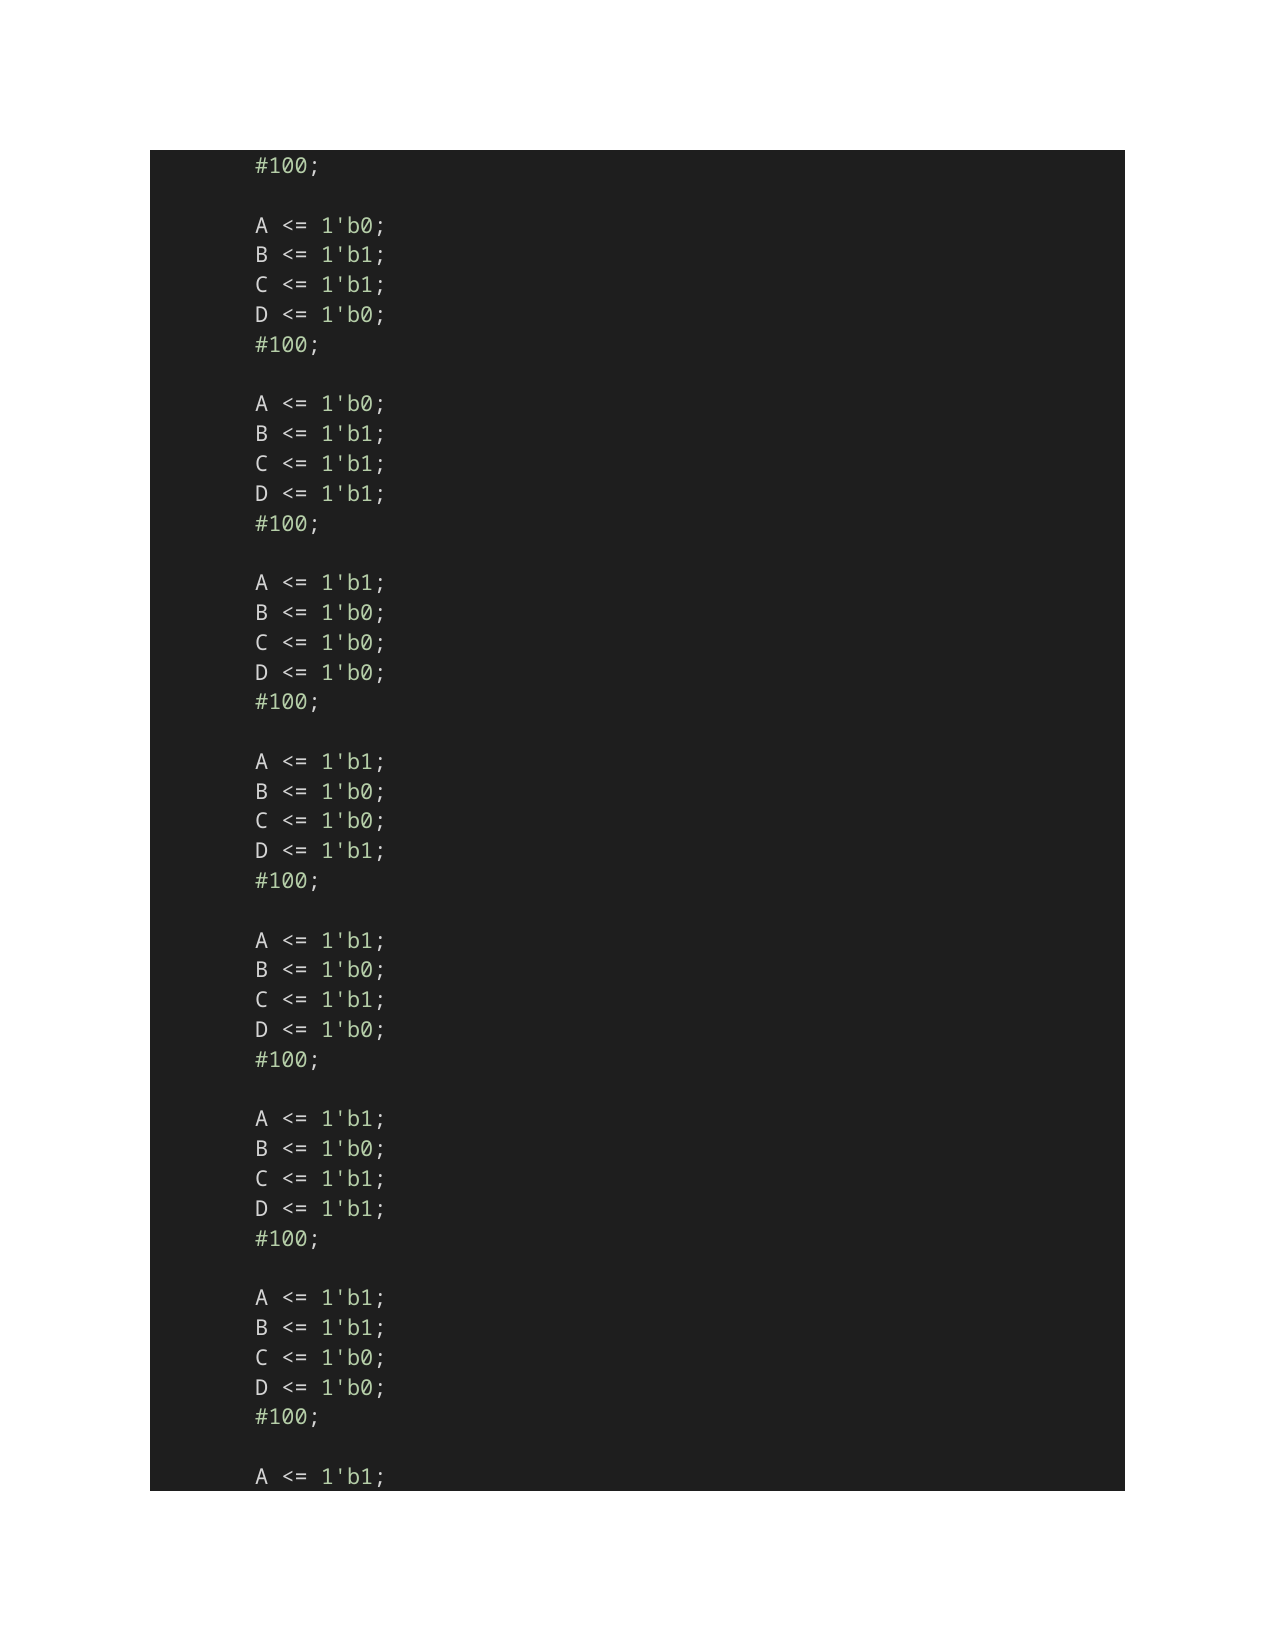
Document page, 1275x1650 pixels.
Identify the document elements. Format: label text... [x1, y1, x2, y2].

text C <= 1'b1; [150, 1163, 1125, 1193]
text D <= 1'b1; [150, 1193, 1125, 1222]
text D <= 1'b0; [150, 1371, 1125, 1401]
text C <= 1'b1; [150, 984, 1125, 1014]
text #100; [150, 1044, 1125, 1073]
text C <= 1'b0; [150, 805, 1125, 835]
text A <= 1'b1; [150, 1282, 1125, 1312]
text A <= 1'b1; [150, 1103, 1125, 1133]
text D <= 1'b0; [150, 1014, 1125, 1044]
text D <= 1'b1; [150, 478, 1125, 507]
text #100; [150, 329, 1125, 358]
text D <= 1'b0; [150, 656, 1125, 686]
text C <= 1'b0; [150, 1342, 1125, 1371]
text C <= 1'b0; [150, 627, 1125, 656]
text #100; [150, 1401, 1125, 1431]
text A <= 1'b1; [150, 924, 1125, 954]
text #100; [150, 686, 1125, 716]
text C <= 1'b1; [150, 269, 1125, 299]
text #100; [150, 865, 1125, 895]
text A <= 1'b0; [150, 388, 1125, 418]
text D <= 1'b0; [150, 299, 1125, 329]
text B <= 1'b1; [150, 418, 1125, 448]
text B <= 1'b1; [150, 239, 1125, 269]
text D <= 1'b1; [150, 835, 1125, 865]
text B <= 1'b0; [150, 776, 1125, 805]
text B <= 1'b1; [150, 1312, 1125, 1342]
text A <= 1'b1; [150, 1461, 1125, 1491]
text A <= 1'b0; [150, 209, 1125, 239]
text B <= 1'b0; [150, 1133, 1125, 1163]
text B <= 1'b0; [150, 954, 1125, 984]
text A <= 1'b1; [150, 746, 1125, 776]
text B <= 1'b0; [150, 597, 1125, 627]
text #100; [150, 507, 1125, 537]
text A <= 1'b1; [150, 567, 1125, 597]
text C <= 1'b1; [150, 448, 1125, 478]
text #100; [150, 1222, 1125, 1252]
text #100; [150, 150, 1125, 180]
